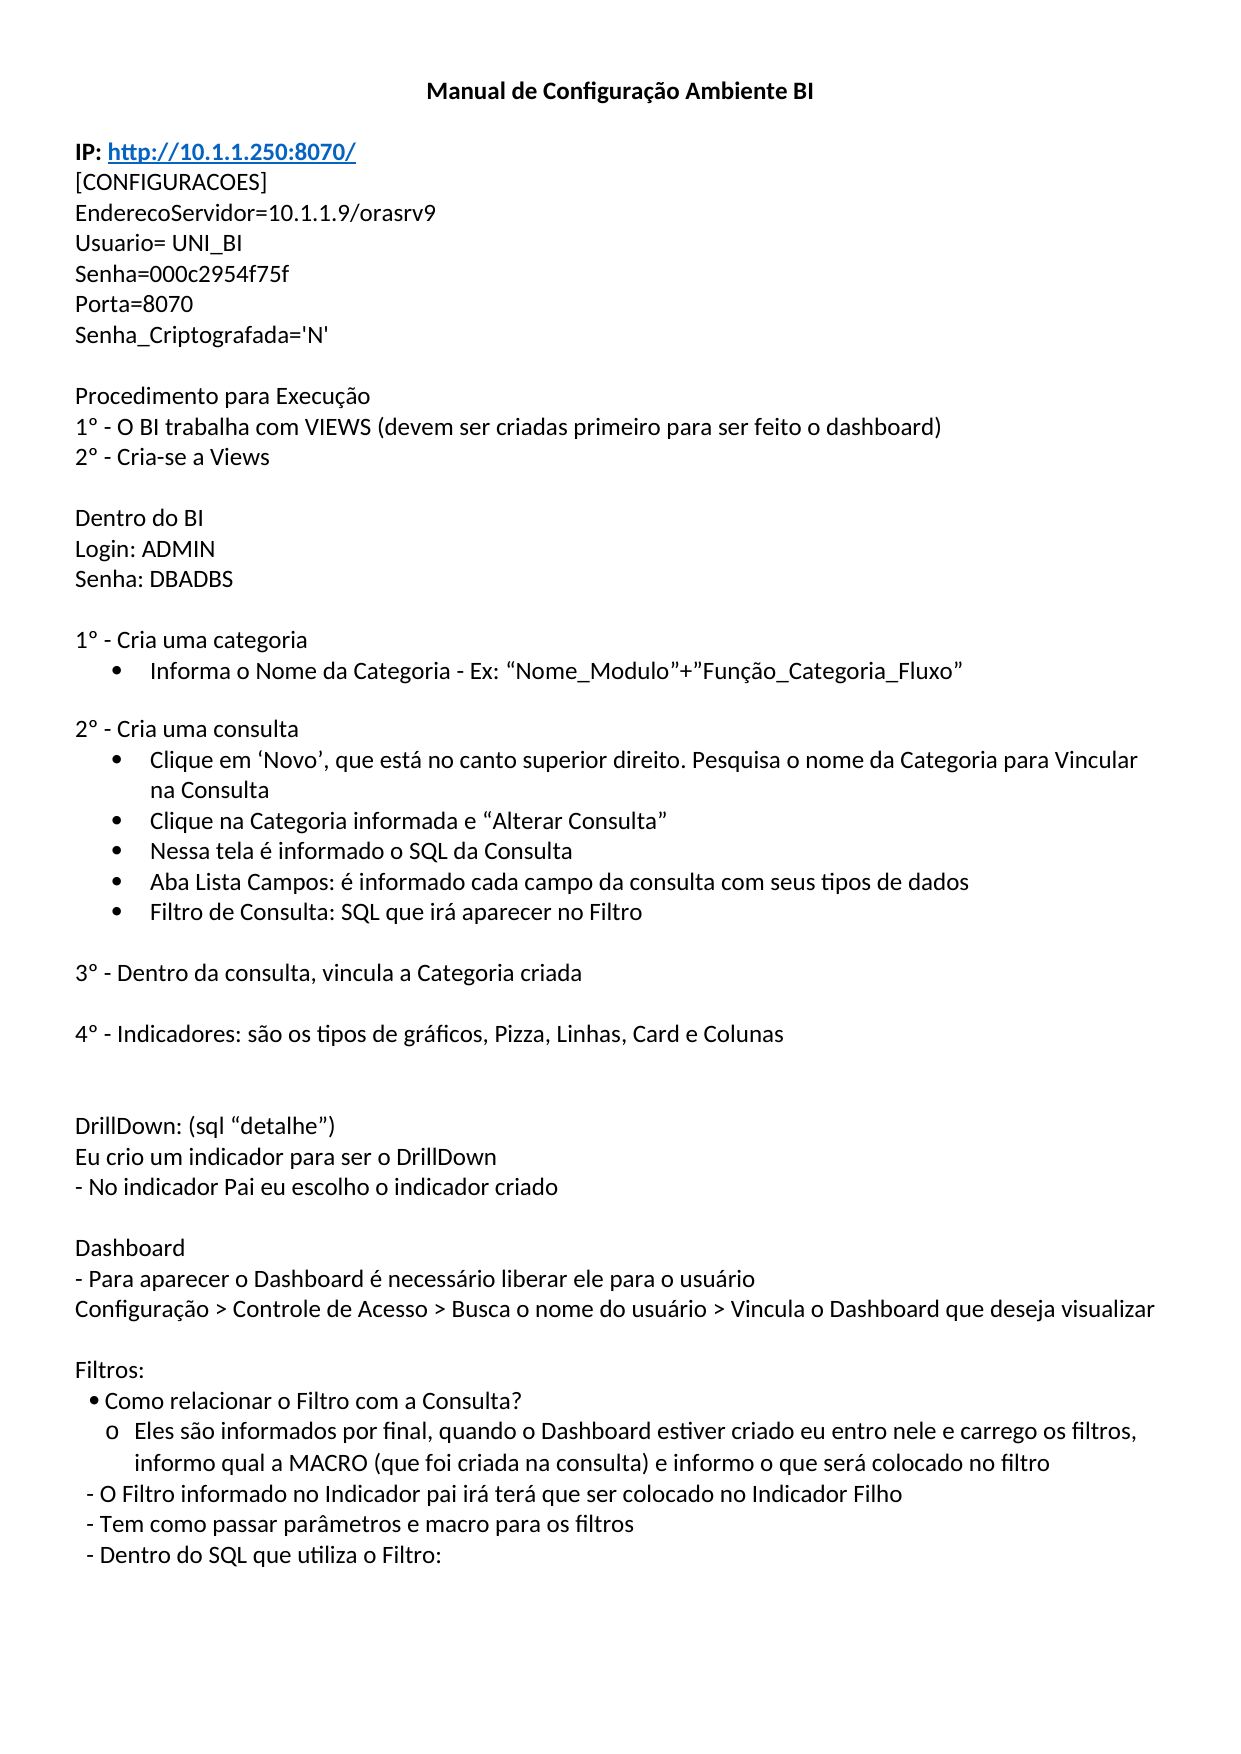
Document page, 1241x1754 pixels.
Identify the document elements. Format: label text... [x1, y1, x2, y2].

list Clique na Categoria informada e “Alterar Consulta” [112, 805, 1165, 836]
text Senha_Criptografada='N' [75, 319, 1165, 350]
text 4º - Indicadores: são os tipos de gráficos, Pizza, Linhas, Card e Colunas [75, 1019, 1165, 1049]
text - Para aparecer o Dashboard é necessário liberar ele para o usuário [75, 1263, 1165, 1293]
text Manual de Configuração Ambiente BI [75, 75, 1165, 106]
text 2º - Cria-se a Views [75, 441, 1165, 472]
list Nessa tela é informado o SQL da Consulta [112, 836, 1165, 866]
text [CONFIGURACOES] [75, 167, 1165, 197]
text - No indicador Pai eu escolho o indicador criado [75, 1171, 1165, 1202]
list Informa o Nome da Categoria - Ex: “Nome_Modulo”+”Função_Categoria_Fluxo” [112, 655, 1165, 685]
text Login: ADMIN [75, 533, 1165, 563]
text 3º - Dentro da consulta, vincula a Categoria criada [75, 958, 1165, 988]
list Eles são informados por final, quando o Dashboard estiver criado eu entro nele e carrego os filtros, informo qual a MACRO (que foi criada na consulta) e informo o que será colocado no filtro [104, 1415, 1165, 1478]
text Dentro do BI [75, 502, 1165, 533]
text - Dentro do SQL que utiliza o Filtro: [75, 1539, 1165, 1569]
list Clique em ‘Novo’, que está no canto superior direito. Pesquisa o nome da Categoria para Vincular na Consulta [112, 744, 1165, 805]
text 1º - Cria uma categoria [75, 624, 1165, 655]
text 1º - O BI trabalha com VIEWS (devem ser criadas primeiro para ser feito o dashboard) [75, 411, 1165, 441]
text Senha: DBADBS [75, 563, 1165, 594]
text Procedimento para Execução [75, 380, 1165, 411]
text Porta=8070 [75, 289, 1165, 319]
text IP: http://10.1.1.250:8070/ [75, 136, 1165, 167]
text Usuario= UNI_BI [75, 228, 1165, 258]
text Senha=000c2954f75f [75, 258, 1165, 289]
list Como relacionar o Filtro com a Consulta? [90, 1385, 1165, 1415]
text DrillDown: (sql “detalhe”) [75, 1110, 1165, 1141]
text 2º - Cria uma consulta [75, 713, 1165, 744]
text Configuração > Controle de Acesso > Busca o nome do usuário > Vincula o Dashboard que deseja visualizar [75, 1293, 1165, 1324]
text Filtros: [75, 1354, 1165, 1385]
text Dashboard [75, 1232, 1165, 1263]
list Aba Lista Campos: é informado cada campo da consulta com seus tipos de dados [112, 866, 1165, 897]
list Filtro de Consulta: SQL que irá aparecer no Filtro [112, 897, 1165, 927]
text EnderecoServidor=10.1.1.9/orasrv9 [75, 197, 1165, 228]
text - O Filtro informado no Indicador pai irá terá que ser colocado no Indicador Filho [75, 1478, 1165, 1508]
text Eu crio um indicador para ser o DrillDown [75, 1141, 1165, 1171]
text - Tem como passar parâmetros e macro para os filtros [75, 1508, 1165, 1539]
